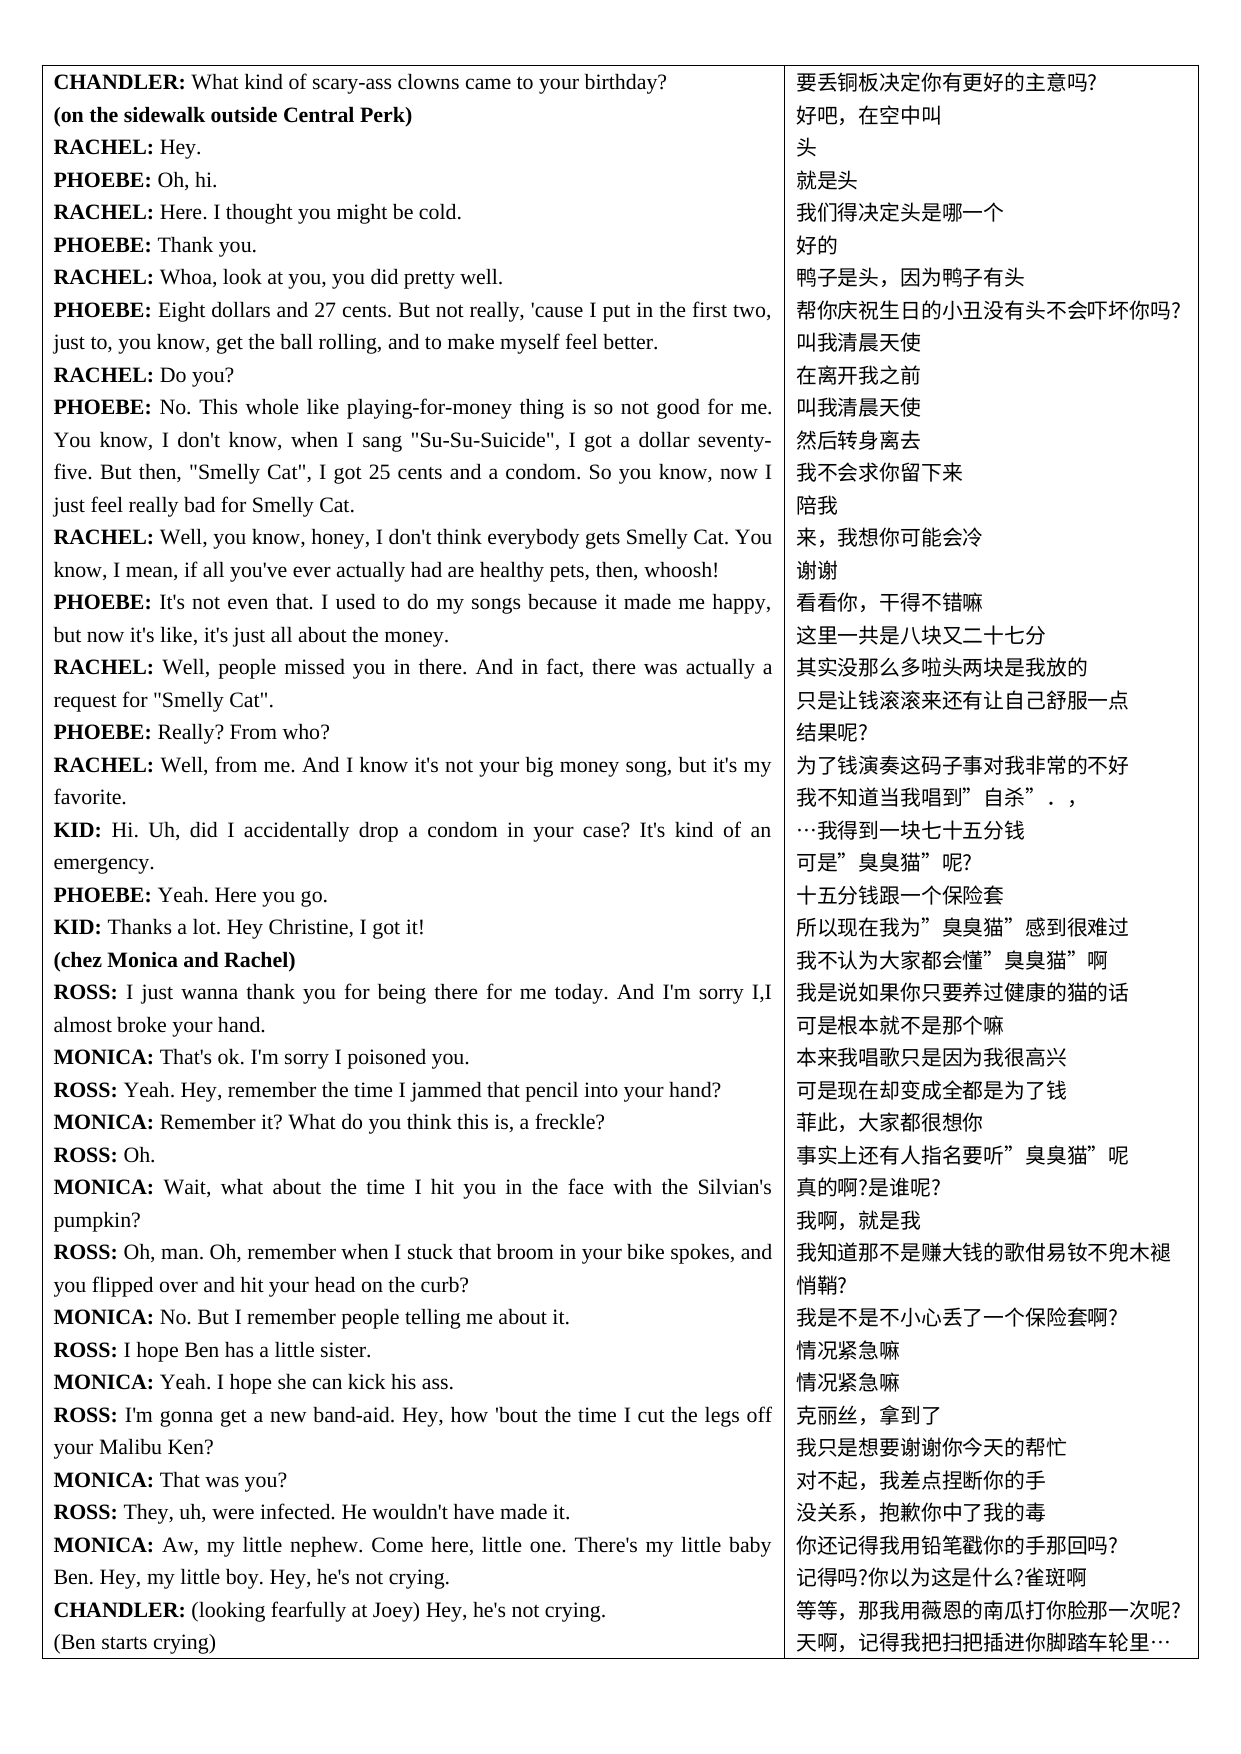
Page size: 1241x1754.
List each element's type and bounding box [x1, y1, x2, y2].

table_header [43, 66, 784, 1658]
table_header [785, 66, 1198, 1658]
